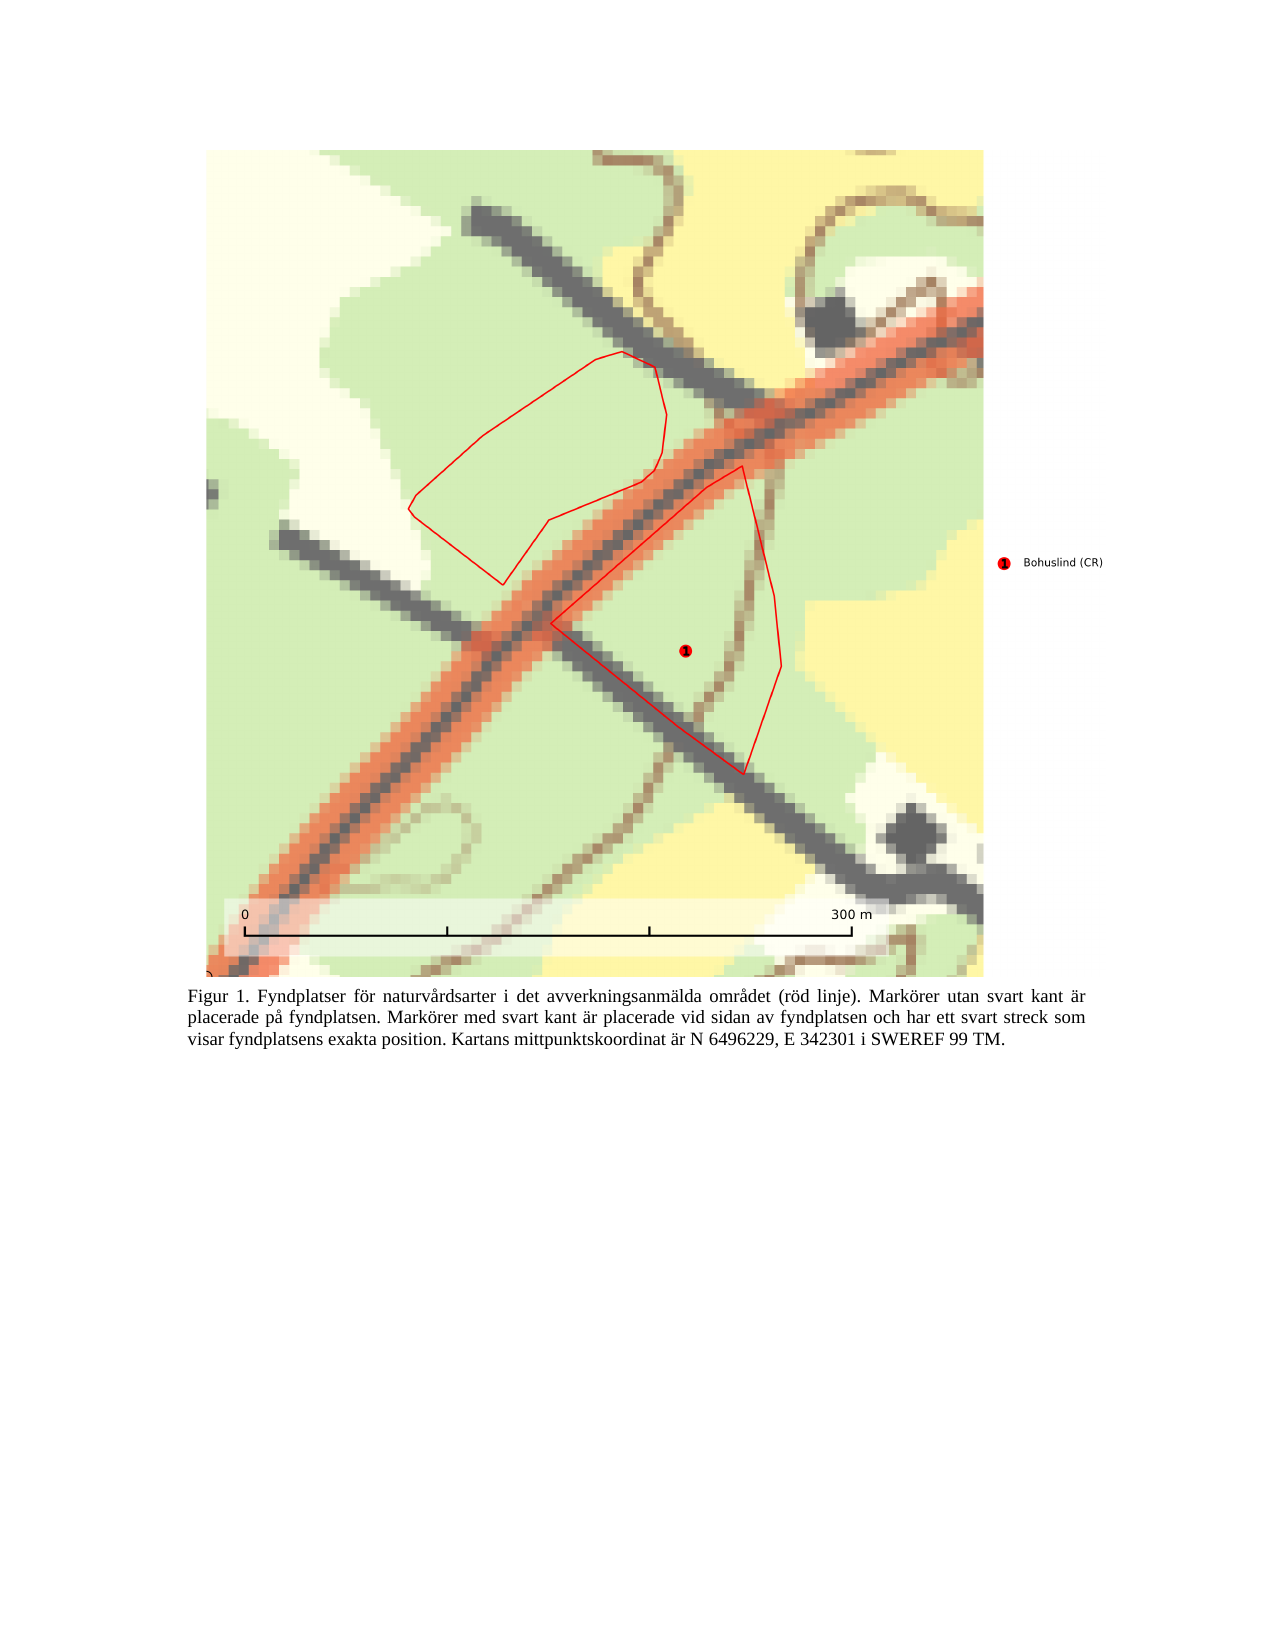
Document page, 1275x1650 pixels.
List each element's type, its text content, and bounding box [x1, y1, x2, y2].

text Figur 1. Fyndplatser för naturvårdsarter i det avverkningsanmälda området (röd linje). Markörer utan svart kant är placerade på fyndplatsen. Markörer med svart kant är placerade vid sidan av fyndplatsen och har ett svart streck som visar fyndplatsens exakta position. Kartans mittpunktskoordinat är N 6496229, E 342301 i SWEREF 99 TM. [187, 985, 1087, 1049]
picture [206, 150, 1107, 977]
